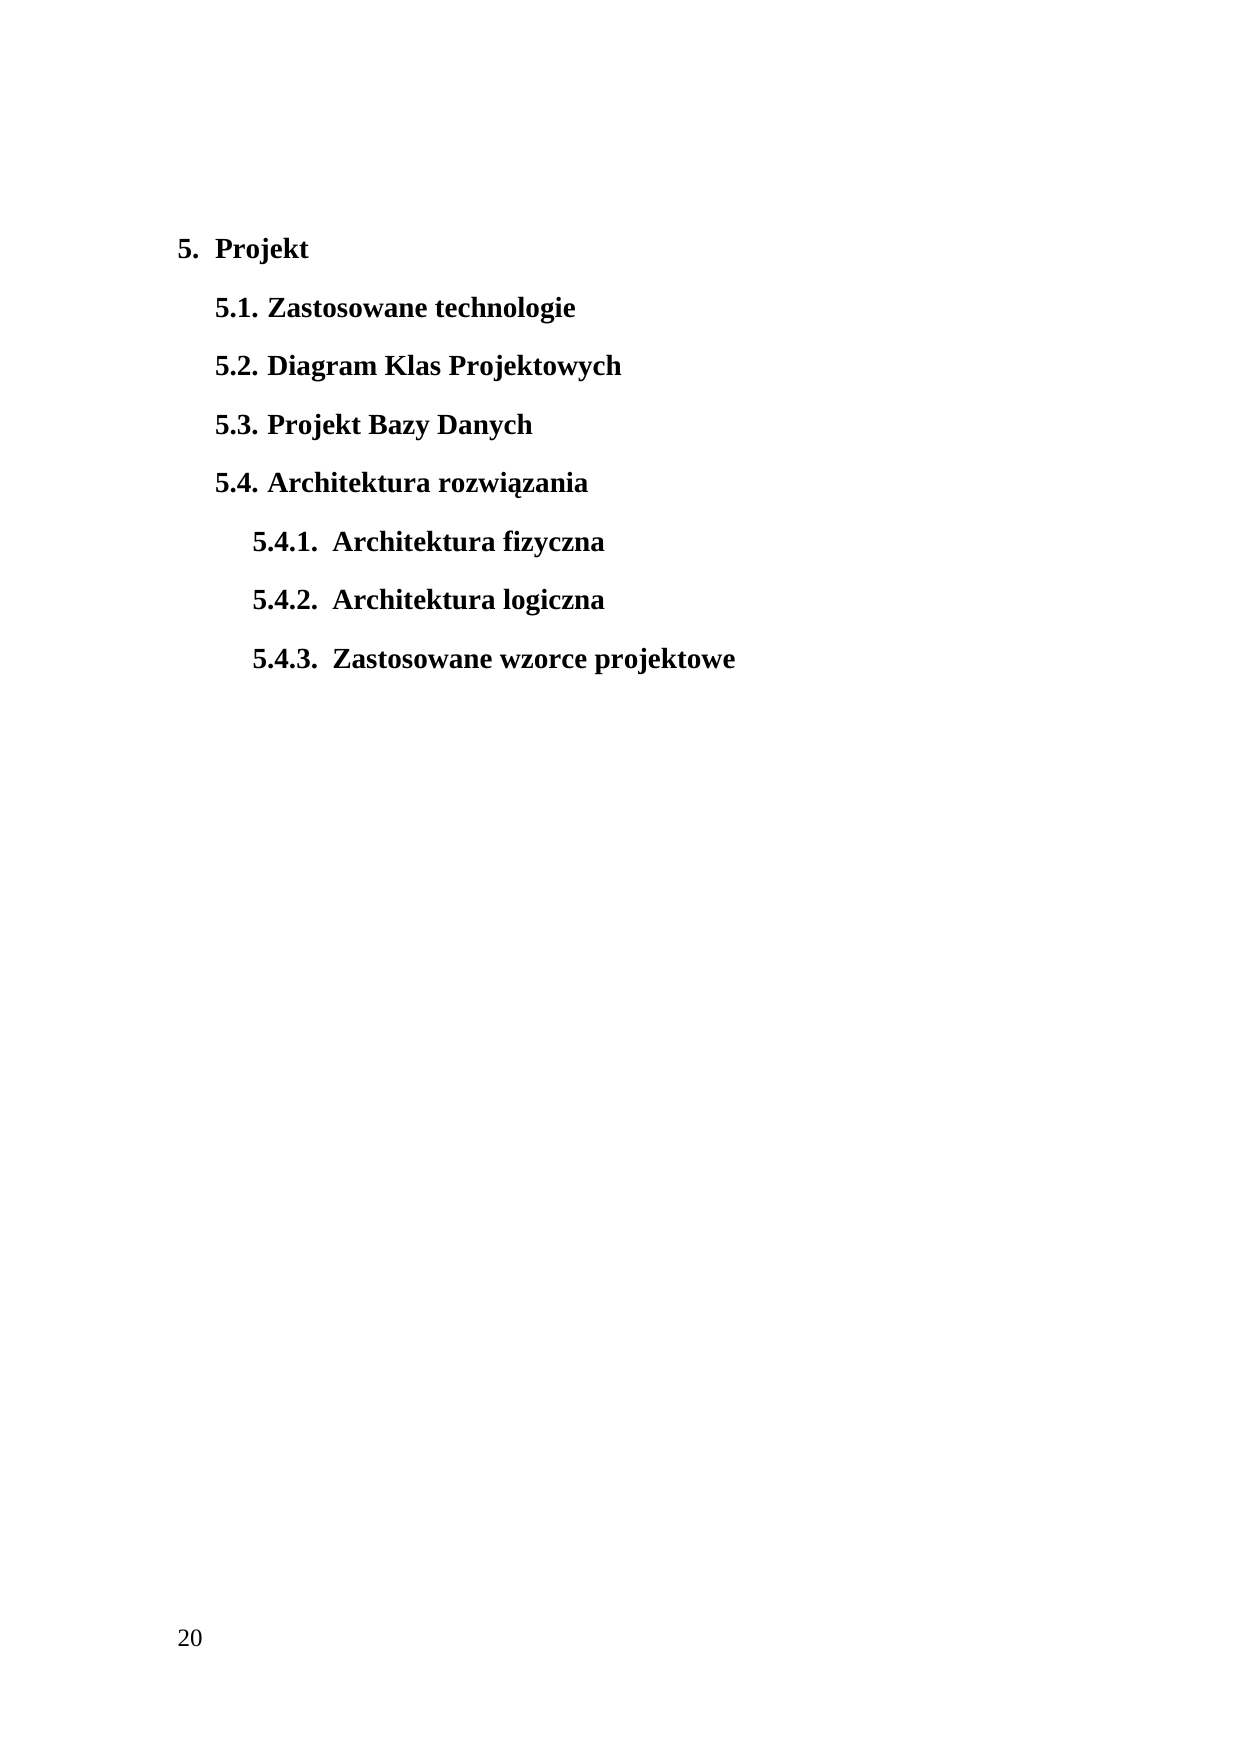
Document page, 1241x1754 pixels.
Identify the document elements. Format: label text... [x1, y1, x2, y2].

list Projekt Bazy Danych [215, 407, 1092, 440]
list Architektura logiczna [252, 582, 1092, 616]
list Zastosowane wzorce projektowe [252, 641, 1092, 674]
list Diagram Klas Projektowych [215, 348, 1092, 382]
list Architektura fizyczna [252, 524, 1092, 557]
list Zastosowane technologie [215, 290, 1092, 323]
list Projekt [177, 231, 1092, 265]
list Architektura rozwiązania [215, 465, 1092, 499]
